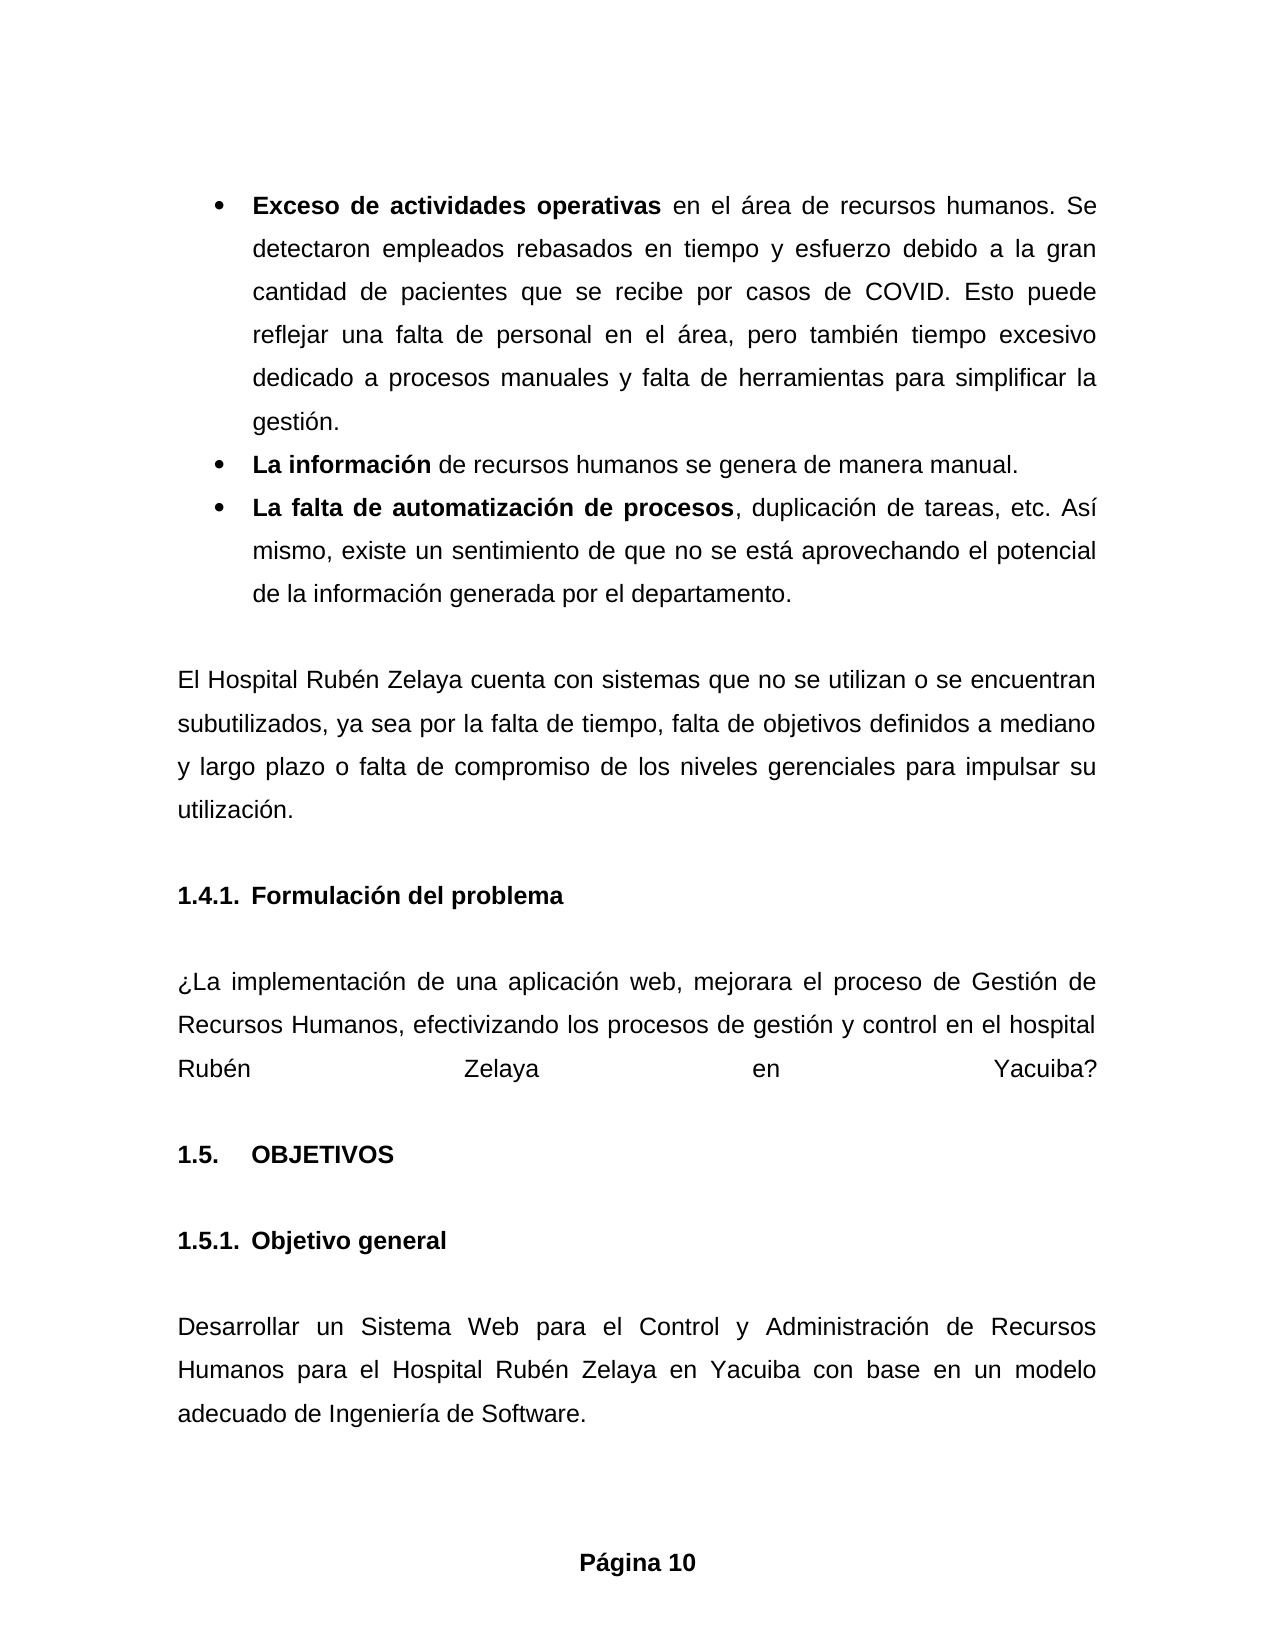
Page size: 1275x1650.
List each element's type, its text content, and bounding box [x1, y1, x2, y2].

list Formulación del problema [177, 881, 1098, 910]
list Exceso de actividades operativas en el área de recursos humanos. Se detectaron empleados rebasados en tiempo y esfuerzo debido a la gran cantidad de pacientes que se recibe por casos de COVID. Esto puede reflejar una falta de personal en el área, pero también tiempo excesivo dedicado a procesos manuales y falta de herramientas para simplificar la gestión. [215, 191, 1098, 435]
list Objetivo general [177, 1226, 1098, 1255]
text Desarrollar un Sistema Web para el Control y Administración de Recursos Humanos para el Hospital Rubén Zelaya en Yacuiba con base en un modelo adecuado de Ingeniería de Software. [177, 1312, 1098, 1427]
text ¿La implementación de una aplicación web, mejorara el proceso de Gestión de Recursos Humanos, efectivizando los procesos de gestión y control en el hospital Rubén Zelaya en Yacuiba? [177, 967, 1098, 1125]
text El Hospital Rubén Zelaya cuenta con sistemas que no se utilizan o se encuentran subutilizados, ya sea por la falta de tiempo, falta de objetivos definidos a mediano y largo plazo o falta de compromiso de los niveles gerenciales para impulsar su utilización. [177, 665, 1098, 823]
list La falta de automatización de procesos, duplicación de tareas, etc. Así mismo, existe un sentimiento de que no se está aprovechando el potencial de la información generada por el departamento. [215, 493, 1098, 608]
list OBJETIVOS [177, 1140, 1098, 1168]
list La información de recursos humanos se genera de manera manual. [215, 449, 1098, 478]
